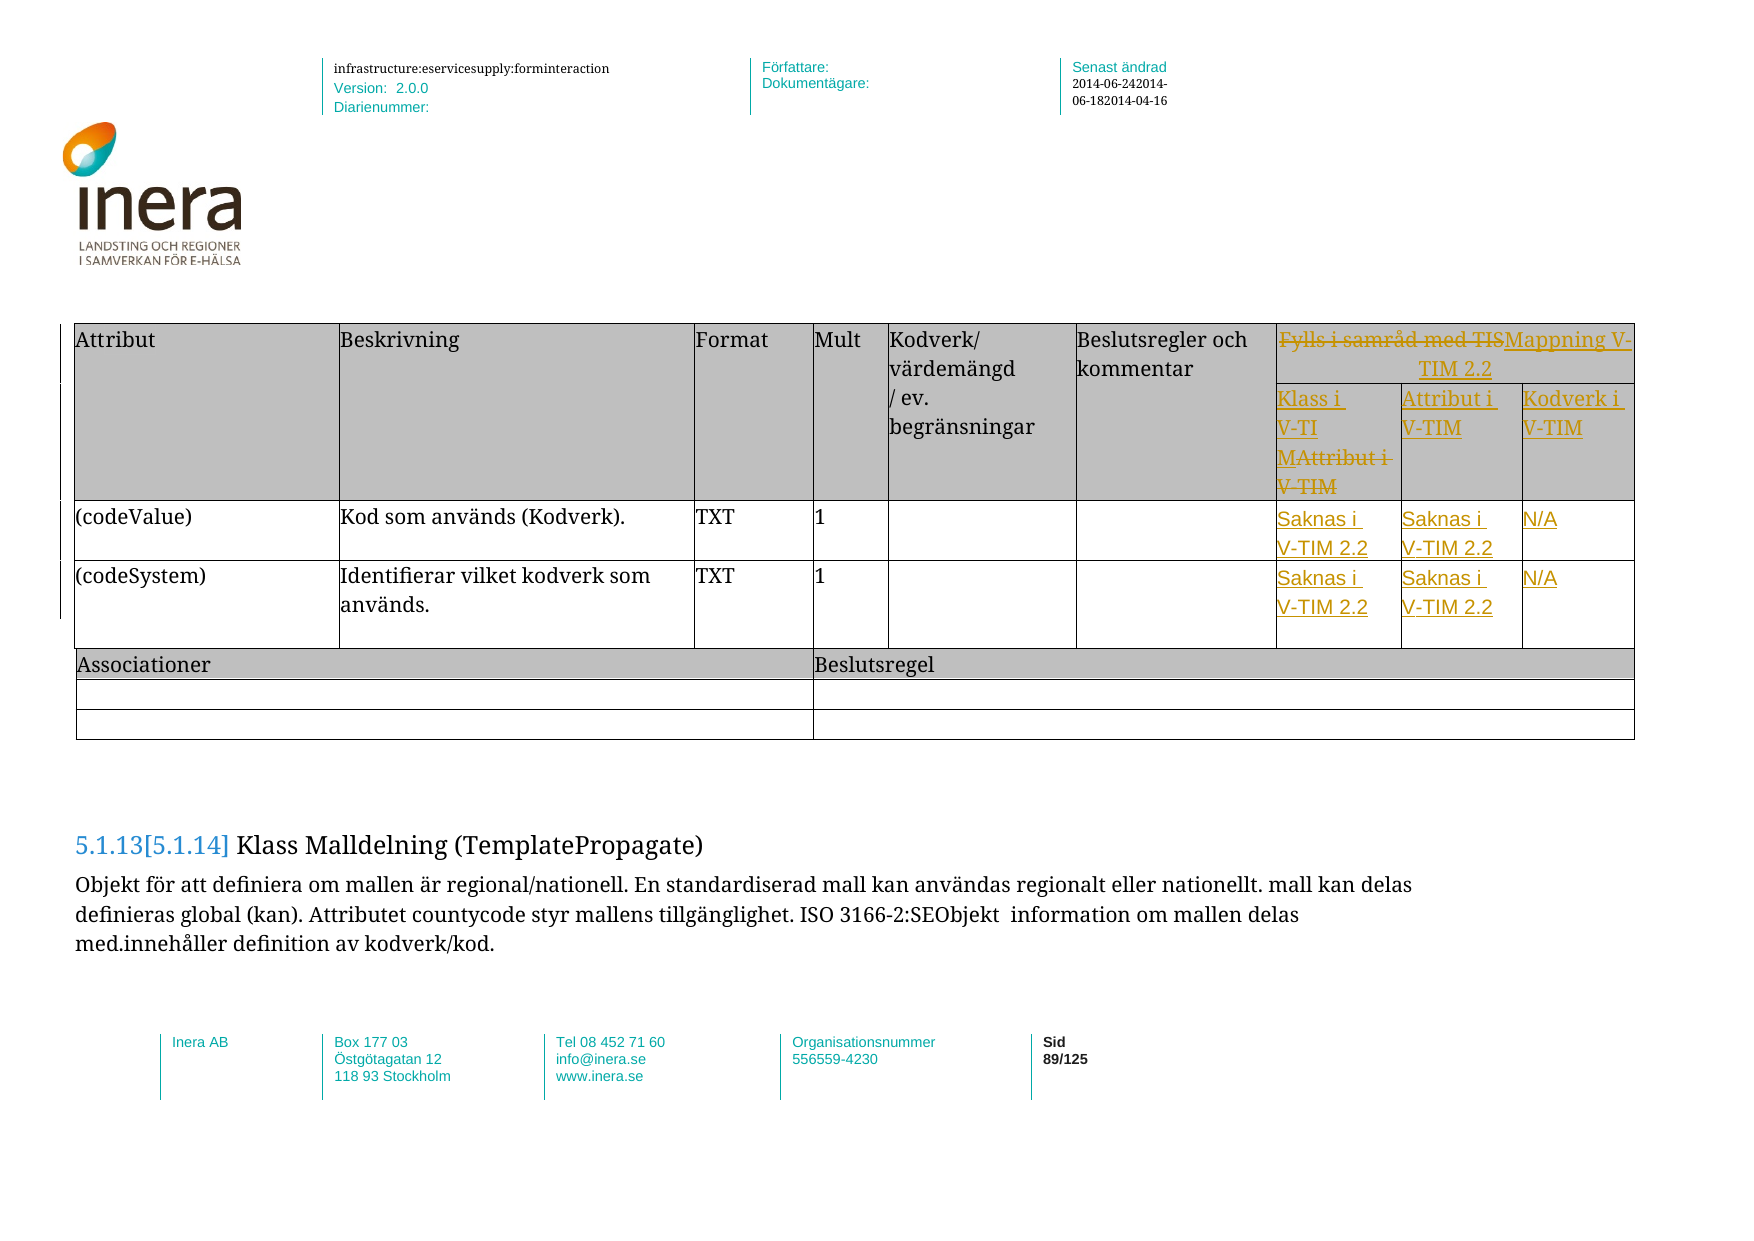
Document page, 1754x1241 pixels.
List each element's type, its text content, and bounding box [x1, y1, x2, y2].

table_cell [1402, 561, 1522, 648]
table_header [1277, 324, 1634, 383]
text Objekt för att definiera om mallen är regional/nationell. En standardiserad mall kan användas regionalt eller nationellt. mall kan delas definieras global (kan). Attributet countycode styr mallens tillgänglighet. ISO 3166-2:SEObjekt information om mallen delas med.innehåller definition av kodverk/kod. [75, 870, 1417, 957]
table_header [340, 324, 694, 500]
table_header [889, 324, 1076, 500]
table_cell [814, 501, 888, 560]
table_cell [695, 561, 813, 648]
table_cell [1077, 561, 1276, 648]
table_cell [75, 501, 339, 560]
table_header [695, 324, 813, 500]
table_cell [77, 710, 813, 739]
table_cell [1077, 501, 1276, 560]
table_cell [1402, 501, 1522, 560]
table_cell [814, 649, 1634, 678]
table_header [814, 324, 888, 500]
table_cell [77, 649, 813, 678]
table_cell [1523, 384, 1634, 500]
subtitle Klass Malldelning (TemplatePropagate) [75, 827, 1417, 861]
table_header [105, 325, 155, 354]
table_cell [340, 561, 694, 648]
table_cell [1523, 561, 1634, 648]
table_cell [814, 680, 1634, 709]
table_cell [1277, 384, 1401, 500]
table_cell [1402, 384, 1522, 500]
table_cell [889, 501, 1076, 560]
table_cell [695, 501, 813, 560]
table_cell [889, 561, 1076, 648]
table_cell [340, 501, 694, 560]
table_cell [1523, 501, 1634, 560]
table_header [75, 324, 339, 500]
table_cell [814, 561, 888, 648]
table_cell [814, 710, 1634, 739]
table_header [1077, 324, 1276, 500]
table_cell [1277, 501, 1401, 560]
picture [62, 122, 241, 265]
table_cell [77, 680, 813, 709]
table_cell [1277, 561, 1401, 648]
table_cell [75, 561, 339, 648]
